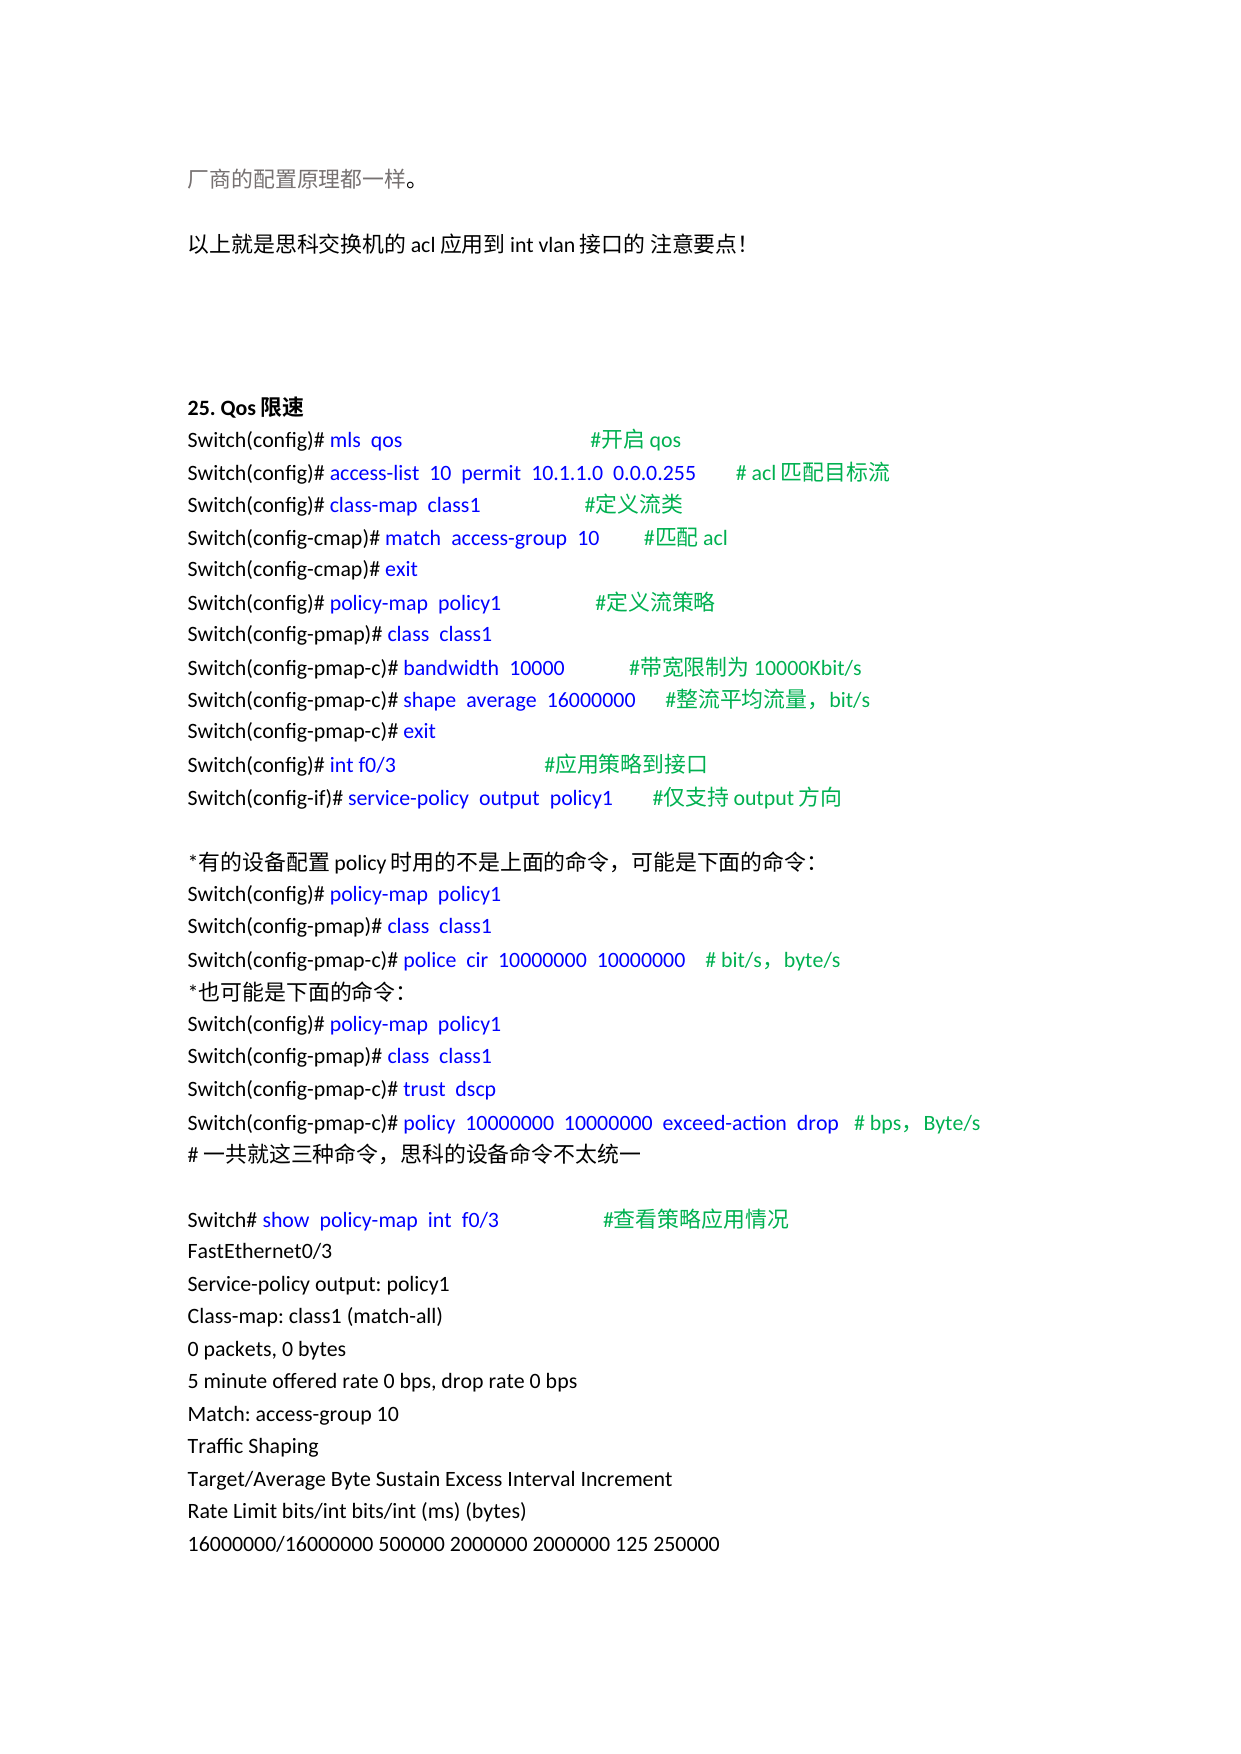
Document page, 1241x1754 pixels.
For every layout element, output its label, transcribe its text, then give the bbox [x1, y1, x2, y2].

text Switch(config-pmap-c)# shape average 16000000 #整流平均流量，bit/s [187, 682, 1053, 714]
text FastEthernet0/3 [187, 1234, 1053, 1267]
text Switch(config-pmap)# class class1 [187, 617, 1053, 649]
text Switch(config)# access-list 10 permit 10.1.1.0 0.0.0.255 # acl匹配目标流 [187, 454, 1053, 487]
text Service-policy output: policy1 [187, 1267, 1053, 1299]
text Switch(config)# policy-map policy1 [187, 877, 1053, 909]
text Switch(config)# policy-map policy1 #定义流策略 [187, 584, 1053, 617]
text Switch(config)# class-map class1 #定义流类 [187, 487, 1053, 519]
text Switch(config-if)# service-policy output policy1 #仅支持output方向 [187, 779, 1053, 812]
text Class-map: class1 (match-all) [187, 1299, 1053, 1332]
text Switch(config-pmap-c)# policy 10000000 10000000 exceed-action drop # bps，Byte/s [187, 1104, 1053, 1137]
text Switch(config-pmap)# class class1 [187, 1039, 1053, 1072]
text 5 minute offered rate 0 bps, drop rate 0 bps [187, 1364, 1053, 1397]
text *有的设备配置policy时用的不是上面的命令，可能是下面的命令： [187, 844, 1053, 877]
text Rate Limit bits/int bits/int (ms) (bytes) [187, 1494, 1053, 1527]
text Switch(config-pmap-c)# exit [187, 714, 1053, 747]
text Switch(config-pmap)# class class1 [187, 909, 1053, 942]
text Switch(config)# policy-map policy1 [187, 1007, 1053, 1039]
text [187, 162, 1053, 194]
text Switch(config-cmap)# match access-group 10 #匹配acl [187, 519, 1053, 552]
text Switch(config-pmap-c)# bandwidth 10000 #带宽限制为10000Kbit/s [187, 649, 1053, 682]
text Switch# show policy-map int f0/3 #查看策略应用情况 [187, 1202, 1053, 1234]
text Target/Average Byte Sustain Excess Interval Increment [187, 1462, 1053, 1494]
text Switch(config-pmap-c)# trust dscp [187, 1072, 1053, 1104]
text Switch(config)# int f0/3 #应用策略到接口 [187, 747, 1053, 779]
text Switch(config-cmap)# exit [187, 552, 1053, 584]
text Switch(config-pmap-c)# police cir 10000000 10000000 # bit/s，byte/s [187, 942, 1053, 974]
text 以上就是思科交换机的acl应用到int vlan接口的 注意要点！ [187, 227, 1053, 259]
text *也可能是下面的命令： [187, 974, 1053, 1007]
text Traffic Shaping [187, 1429, 1053, 1462]
text 0 packets, 0 bytes [187, 1332, 1053, 1364]
text Switch(config)# mls qos #开启qos [187, 422, 1053, 454]
text 25. Qos限速 [187, 389, 1053, 422]
text 16000000/16000000 500000 2000000 2000000 125 250000 [187, 1527, 1053, 1559]
text Match: access-group 10 [187, 1397, 1053, 1429]
text # 一共就这三种命令，思科的设备命令不太统一 [187, 1137, 1053, 1169]
